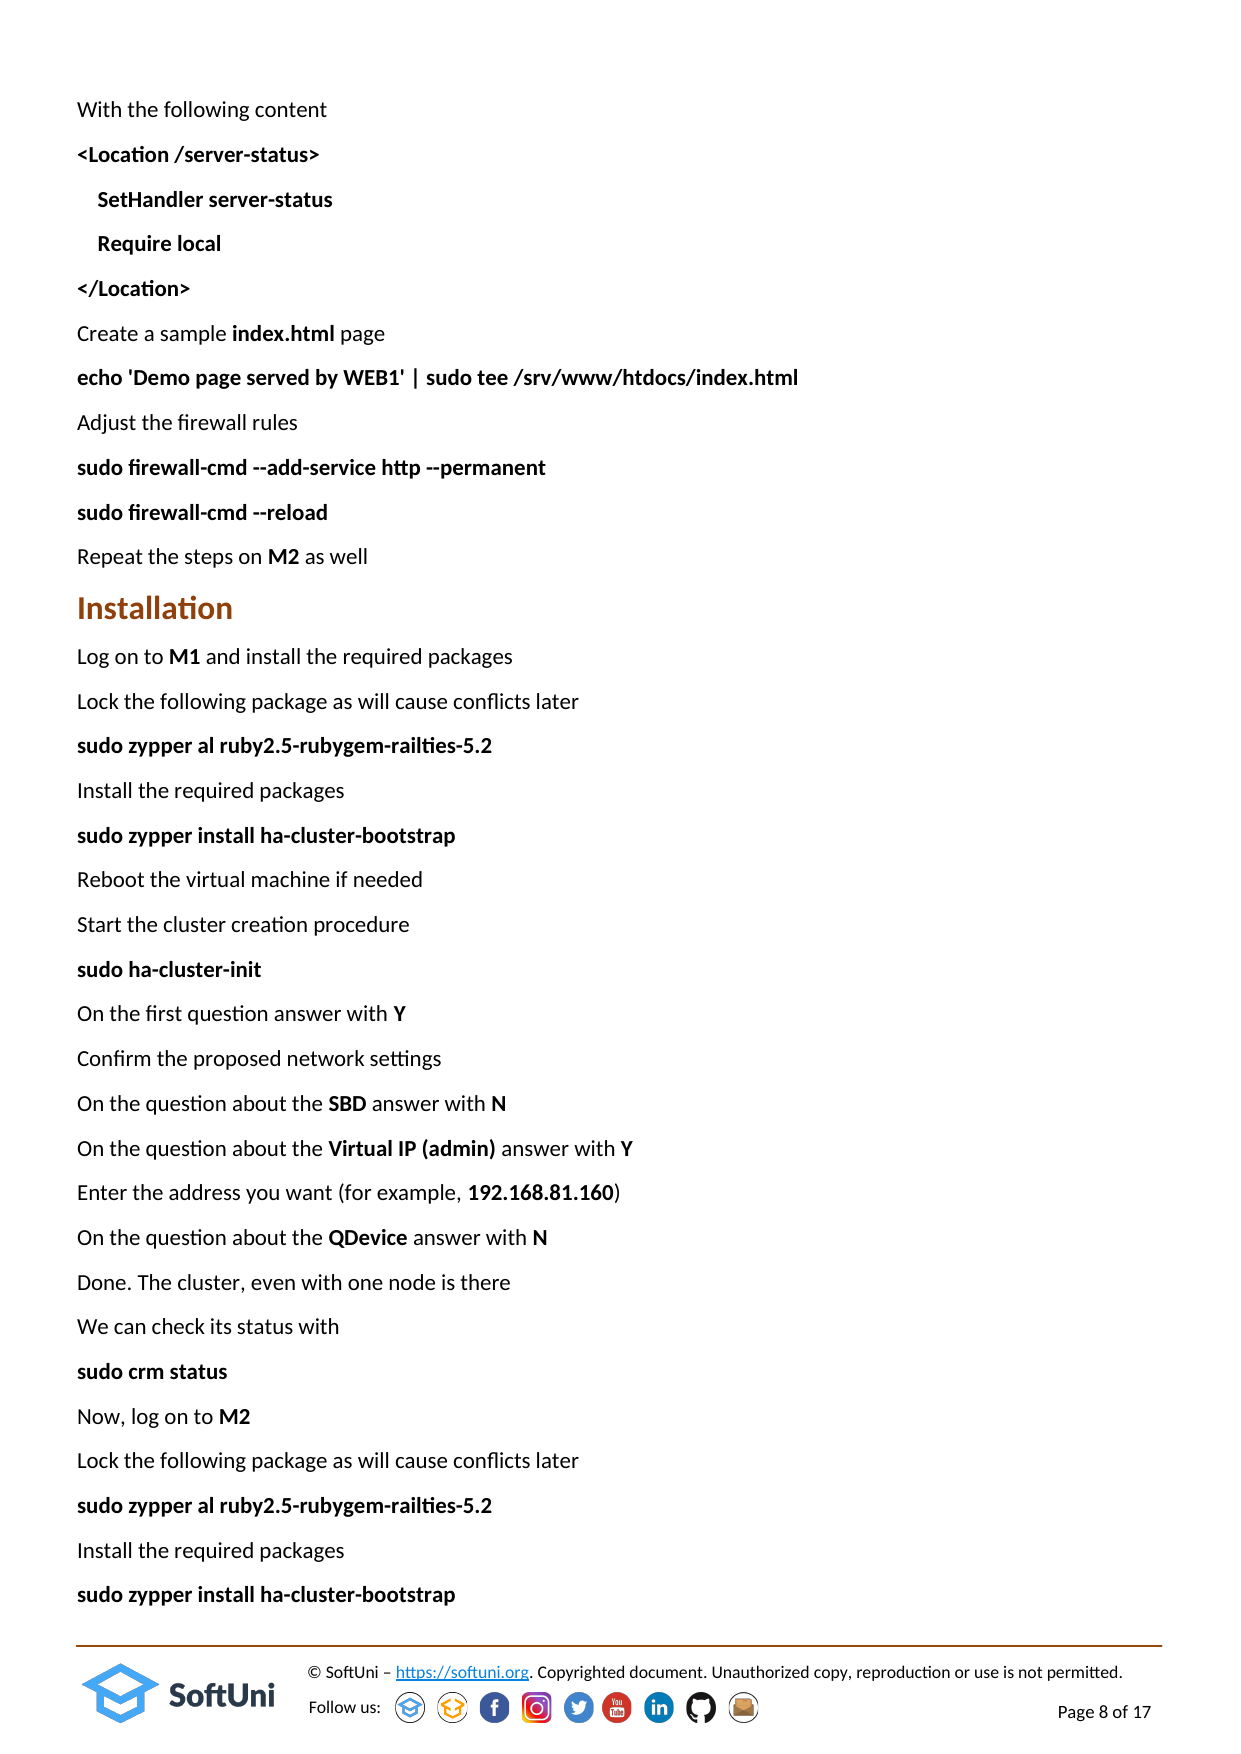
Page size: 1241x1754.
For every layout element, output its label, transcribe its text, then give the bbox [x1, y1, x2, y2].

text On the question about the QDevice answer with N [77, 1223, 1163, 1251]
picture [658, 1705, 667, 1714]
picture [395, 1692, 425, 1723]
picture [437, 1692, 468, 1723]
text Enter the address you want (for example, 192.168.81.160) [77, 1178, 1163, 1206]
picture [602, 1692, 632, 1723]
text Require local [77, 229, 1163, 257]
text Install the required packages [77, 1536, 1163, 1564]
picture [75, 1658, 281, 1729]
text On the question about the SBD answer with N [77, 1089, 1163, 1117]
text We can check its status with [77, 1312, 1163, 1340]
picture [644, 1714, 653, 1723]
picture [665, 1714, 674, 1723]
text Lock the following package as will cause conflicts later [77, 687, 1163, 715]
text sudo firewall-cmd --reload [77, 498, 1163, 526]
text Reboot the virtual machine if needed [77, 866, 1163, 893]
text sudo zypper al ruby2.5-rubygem-railties-5.2 [77, 1491, 1163, 1519]
text On the first question answer with Y [77, 999, 1163, 1028]
picture [728, 1692, 759, 1723]
text <Location /server-status> [77, 140, 1163, 168]
picture [522, 1692, 552, 1723]
picture [644, 1692, 653, 1701]
text Log on to M1 and install the required packages [77, 642, 1163, 670]
text Adjust the firewall rules [77, 408, 1163, 436]
text echo 'Demo page served by WEB1' | sudo tee /srv/www/htdocs/index.html [77, 363, 1163, 392]
text Create a sample index.html page [77, 319, 1163, 347]
text With the following content [77, 95, 1163, 123]
text sudo ha-cluster-init [77, 955, 1163, 983]
text sudo zypper install ha-cluster-bootstrap [77, 1581, 1163, 1608]
text Now, log on to M2 [77, 1402, 1163, 1430]
text Start the cluster creation procedure [77, 910, 1163, 938]
picture [564, 1692, 594, 1723]
text Repeat the steps on M2 as well [77, 542, 1163, 570]
text SetHandler server-status [77, 185, 1163, 213]
text Lock the following package as will cause conflicts later [77, 1446, 1163, 1474]
text Confirm the proposed network settings [77, 1044, 1163, 1072]
text sudo crm status [77, 1357, 1163, 1385]
picture [686, 1692, 716, 1723]
subtitle Installation [77, 587, 1163, 628]
text sudo zypper al ruby2.5-rubygem-railties-5.2 [77, 731, 1163, 759]
text sudo zypper install ha-cluster-bootstrap [77, 821, 1163, 849]
text On the question about the Virtual IP (admin) answer with Y [77, 1134, 1163, 1162]
text </Location> [77, 274, 1163, 302]
text Done. The cluster, even with one node is there [77, 1268, 1163, 1296]
picture [665, 1692, 674, 1701]
text Install the required packages [77, 776, 1163, 804]
text sudo firewall-cmd --add-service http --permanent [77, 453, 1163, 481]
picture [479, 1692, 510, 1723]
